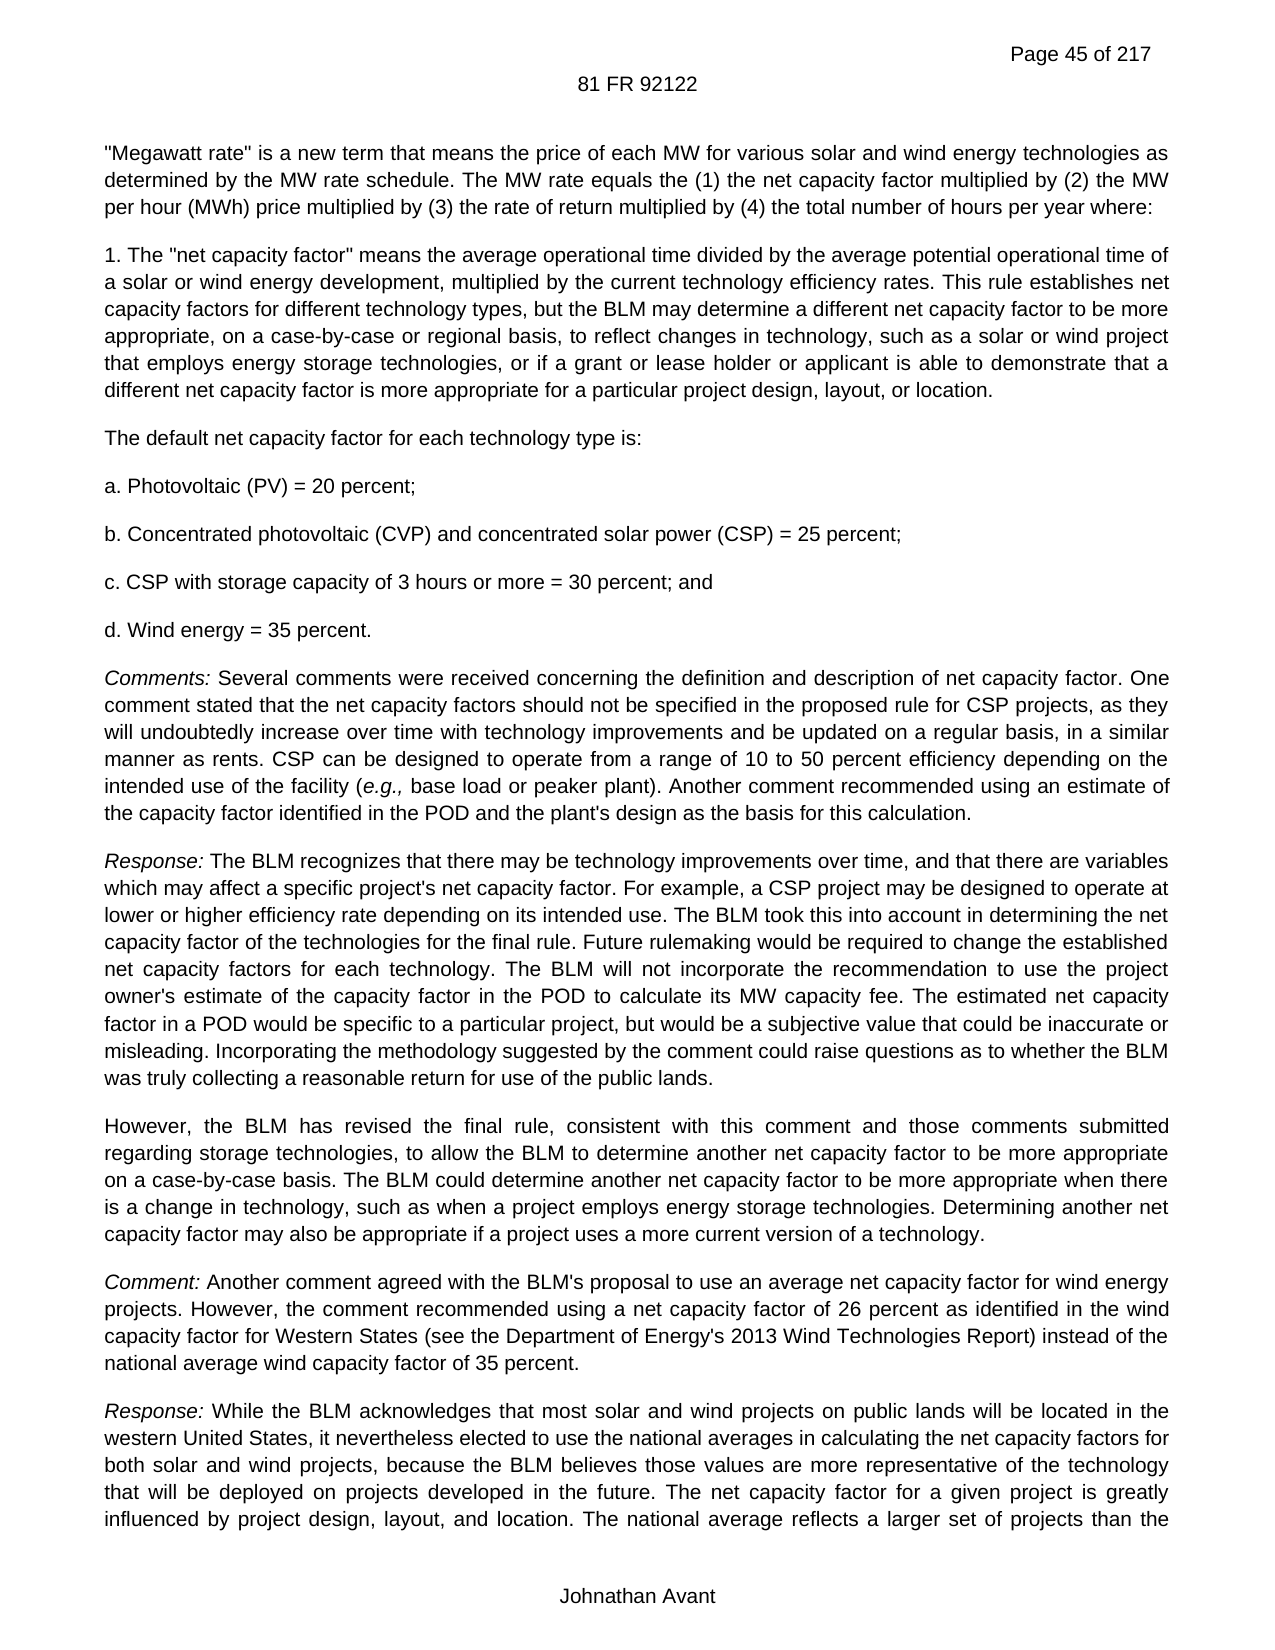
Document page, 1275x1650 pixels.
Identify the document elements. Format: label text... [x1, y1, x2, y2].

text Response: The BLM recognizes that there may be technology improvements over time, and that there are variables which may affect a specific project's net capacity factor. For example, a CSP project may be designed to operate at lower or higher efficiency rate depending on its intended use. The BLM took this into account in determining the net capacity factor of the technologies for the final rule. Future rulemaking would be required to change the established net capacity factors for each technology. The BLM will not incorporate the recommendation to use the project owner's estimate of the capacity factor in the POD to calculate its MW capacity fee. The estimated net capacity factor in a POD would be specific to a particular project, but would be a subjective value that could be inaccurate or misleading. Incorporating the methodology suggested by the comment could raise questions as to whether the BLM was truly collecting a reasonable return for use of the public lands. [104, 846, 1171, 1089]
text However, the BLM has revised the final rule, consistent with this comment and those comments submitted regarding storage technologies, to allow the BLM to determine another net capacity factor to be more appropriate on a case-by-case basis. The BLM could determine another net capacity factor to be more appropriate when there is a change in technology, such as when a project employs energy storage technologies. Determining another net capacity factor may also be appropriate if a project uses a more current version of a technology. [104, 1110, 1171, 1246]
text a. Photovoltaic (PV) = 20 percent; [104, 471, 1171, 498]
text d. Wind energy = 35 percent. [104, 614, 1171, 642]
text The default net capacity factor for each technology type is: [104, 423, 1171, 450]
text 1. The "net capacity factor" means the average operational time divided by the average potential operational time of a solar or wind energy development, multiplied by the current technology efficiency rates. This rule establishes net capacity factors for different technology types, but the BLM may determine a different net capacity factor to be more appropriate, on a case-by-case or regional basis, to reflect changes in technology, such as a solar or wind project that employs energy storage technologies, or if a grant or lease holder or applicant is able to demonstrate that a different net capacity factor is more appropriate for a particular project design, layout, or location. [104, 239, 1171, 402]
text Comments: Several comments were received concerning the definition and description of net capacity factor. One comment stated that the net capacity factors should not be specified in the proposed rule for CSP projects, as they will undoubtedly increase over time with technology improvements and be updated on a regular basis, in a similar manner as rents. CSP can be designed to operate from a range of 10 to 50 percent efficiency depending on the intended use of the facility (e.g., base load or peaker plant). Another comment recommended using an estimate of the capacity factor identified in the POD and the plant's design as the basis for this calculation. [104, 662, 1171, 825]
text Comment: Another comment agreed with the BLM's proposal to use an average net capacity factor for wind energy projects. However, the comment recommended using a net capacity factor of 26 percent as identified in the wind capacity factor for Western States (see the Department of Energy's 2013 Wind Technologies Report) instead of the national average wind capacity factor of 35 percent. [104, 1267, 1171, 1375]
text "Megawatt rate" is a new term that means the price of each MW for various solar and wind energy technologies as determined by the MW rate schedule. The MW rate equals the (1) the net capacity factor multiplied by (2) the MW per hour (MWh) price multiplied by (3) the rate of return multiplied by (4) the total number of hours per year where: [104, 137, 1171, 219]
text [104, 1396, 1171, 1531]
text c. CSP with storage capacity of 3 hours or more = 30 percent; and [104, 567, 1171, 594]
text b. Concentrated photovoltaic (CVP) and concentrated solar power (CSP) = 25 percent; [104, 519, 1171, 546]
